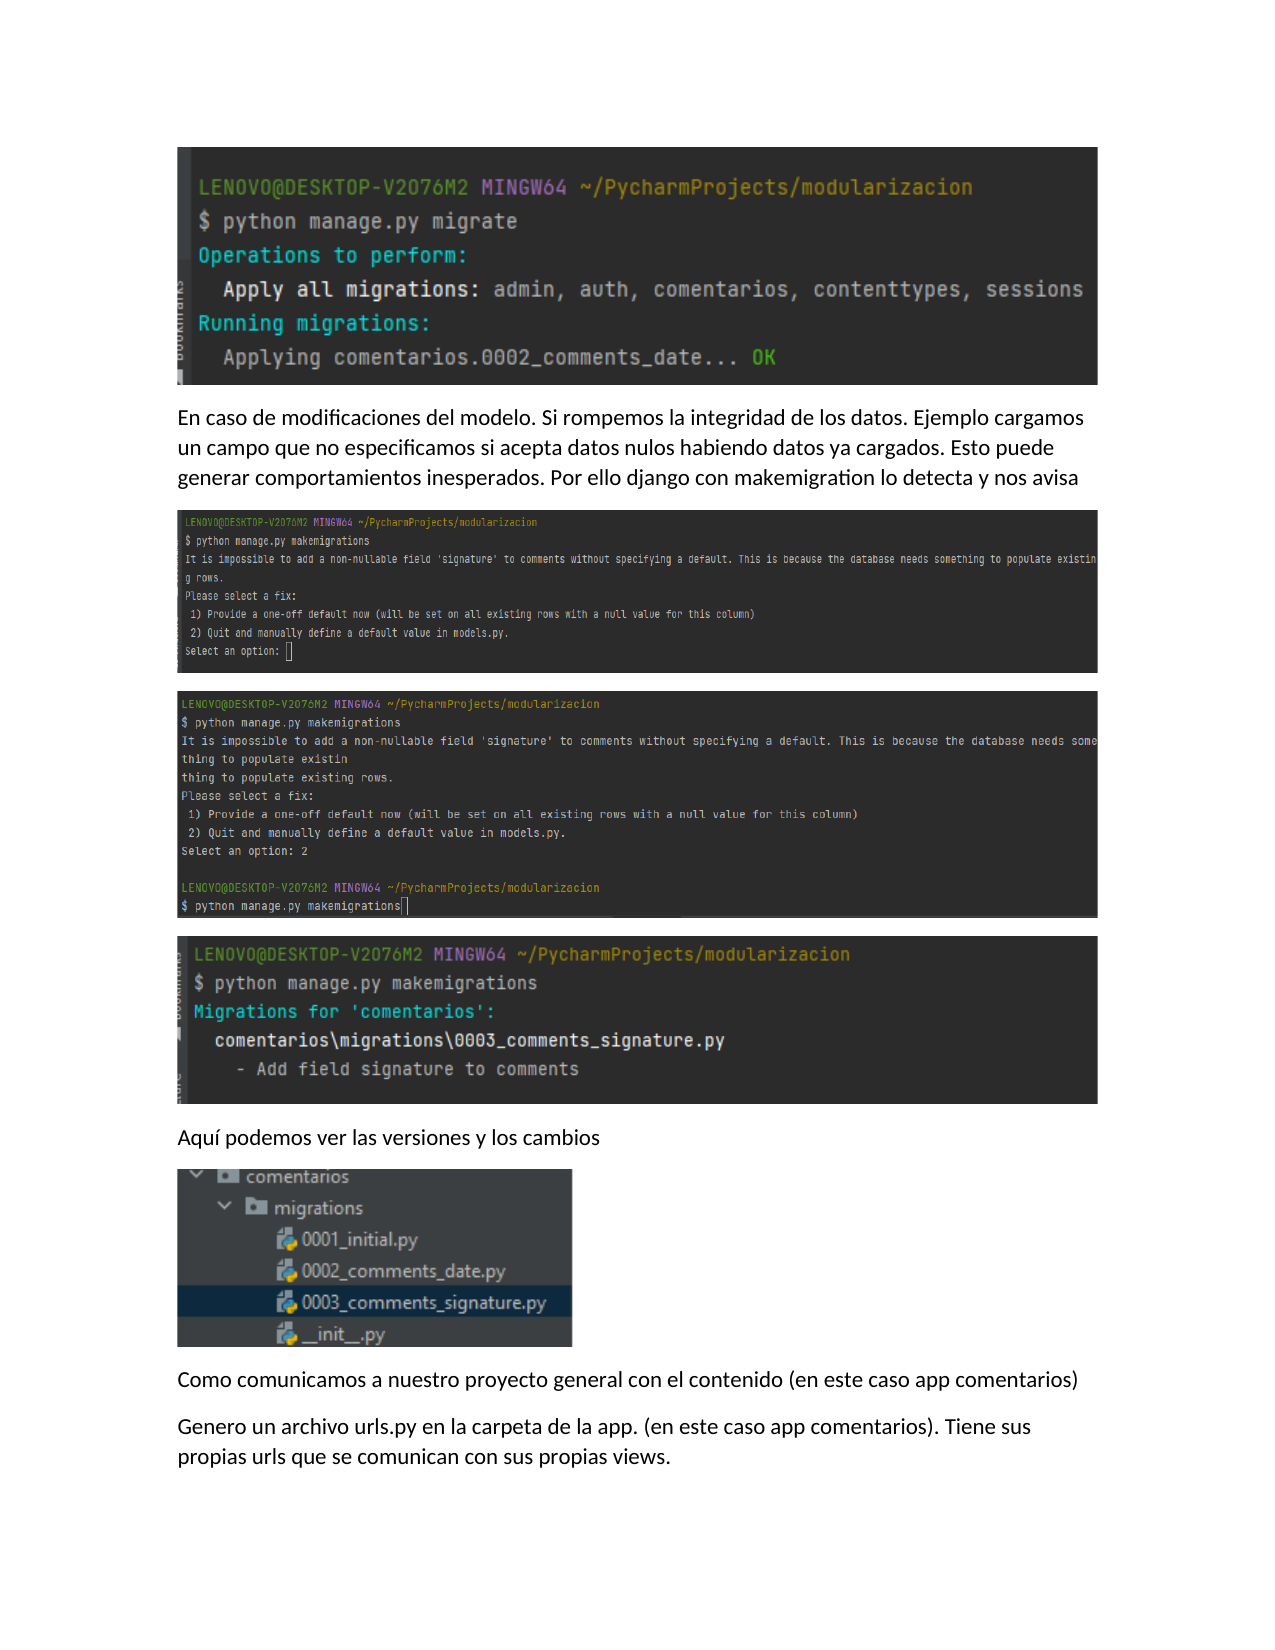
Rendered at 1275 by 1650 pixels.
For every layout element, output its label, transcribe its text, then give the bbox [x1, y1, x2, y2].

picture [177, 147, 1098, 385]
picture [177, 510, 1098, 673]
text Genero un archivo urls.py en la carpeta de la app. (en este caso app comentarios). Tiene sus propias urls que se comunican con sus propias views. [177, 1412, 1098, 1470]
picture [177, 691, 1098, 918]
text Aquí podemos ver las versiones y los cambios [177, 1123, 1098, 1151]
picture [177, 1169, 573, 1347]
text Como comunicamos a nuestro proyecto general con el contenido (en este caso app comentarios) [177, 1365, 1098, 1393]
picture [177, 936, 1098, 1104]
text En caso de modificaciones del modelo. Si rompemos la integridad de los datos. Ejemplo cargamos un campo que no especificamos si acepta datos nulos habiendo datos ya cargados. Esto puede generar comportamientos inesperados. Por ello django con makemigration lo detecta y nos avisa [177, 403, 1098, 492]
